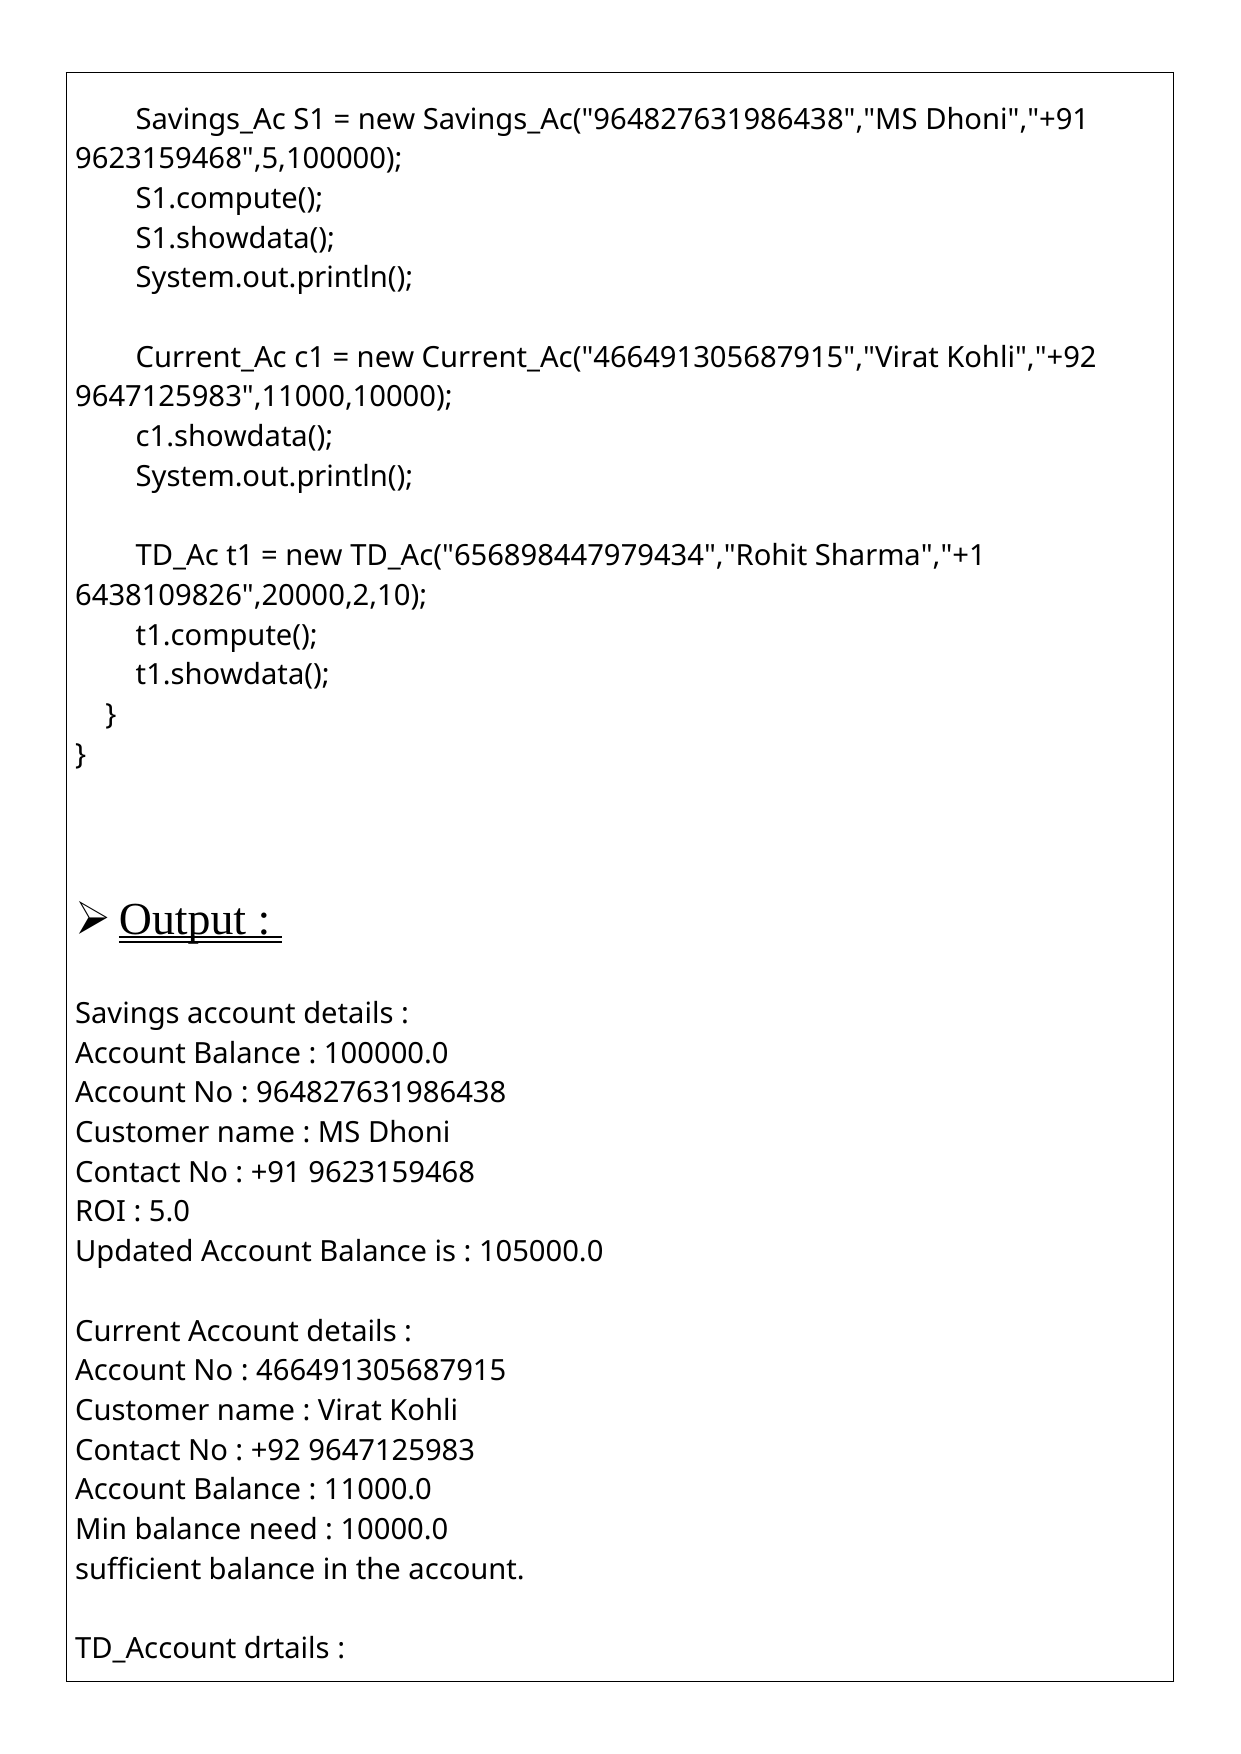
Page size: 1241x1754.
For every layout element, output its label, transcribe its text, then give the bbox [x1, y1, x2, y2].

text Savings_Ac S1 = new Savings_Ac("964827631986438","MS Dhoni","+91 9623159468",5,100000); [75, 98, 1165, 177]
text TD_Ac t1 = new TD_Ac("656898447979434","Rohit Sharma","+1 6438109826",20000,2,10); [75, 534, 1165, 614]
text Current_Ac c1 = new Current_Ac("466491305687915","Virat Kohli","+92 9647125983",11000,10000); [75, 336, 1165, 415]
text t1.compute(); [75, 614, 1165, 653]
text Min balance need : 10000.0 [75, 1508, 1165, 1548]
text } [75, 733, 1165, 773]
text c1.showdata(); [75, 415, 1165, 455]
text ROI : 5.0 [75, 1191, 1165, 1230]
text Account Balance : 100000.0 [75, 1032, 1165, 1072]
text Current Account details : [75, 1310, 1165, 1349]
text } [75, 693, 1165, 733]
text Account Balance : 11000.0 [75, 1468, 1165, 1508]
list Output : [75, 892, 1165, 944]
text Customer name : Virat Kohli [75, 1389, 1165, 1429]
text System.out.println(); [75, 455, 1165, 495]
text Savings account details : [75, 992, 1165, 1032]
text sufficient balance in the account. [75, 1548, 1165, 1588]
text Contact No : +91 9623159468 [75, 1151, 1165, 1191]
text Contact No : +92 9647125983 [75, 1429, 1165, 1468]
text Updated Account Balance is : 105000.0 [75, 1230, 1165, 1270]
text Customer name : MS Dhoni [75, 1111, 1165, 1151]
text Account No : 964827631986438 [75, 1072, 1165, 1111]
text TD_Account drtails : [75, 1627, 1165, 1667]
text S1.showdata(); [75, 217, 1165, 257]
text Account No : 466491305687915 [75, 1349, 1165, 1389]
text S1.compute(); [75, 177, 1165, 217]
text System.out.println(); [75, 257, 1165, 296]
text t1.showdata(); [75, 653, 1165, 693]
